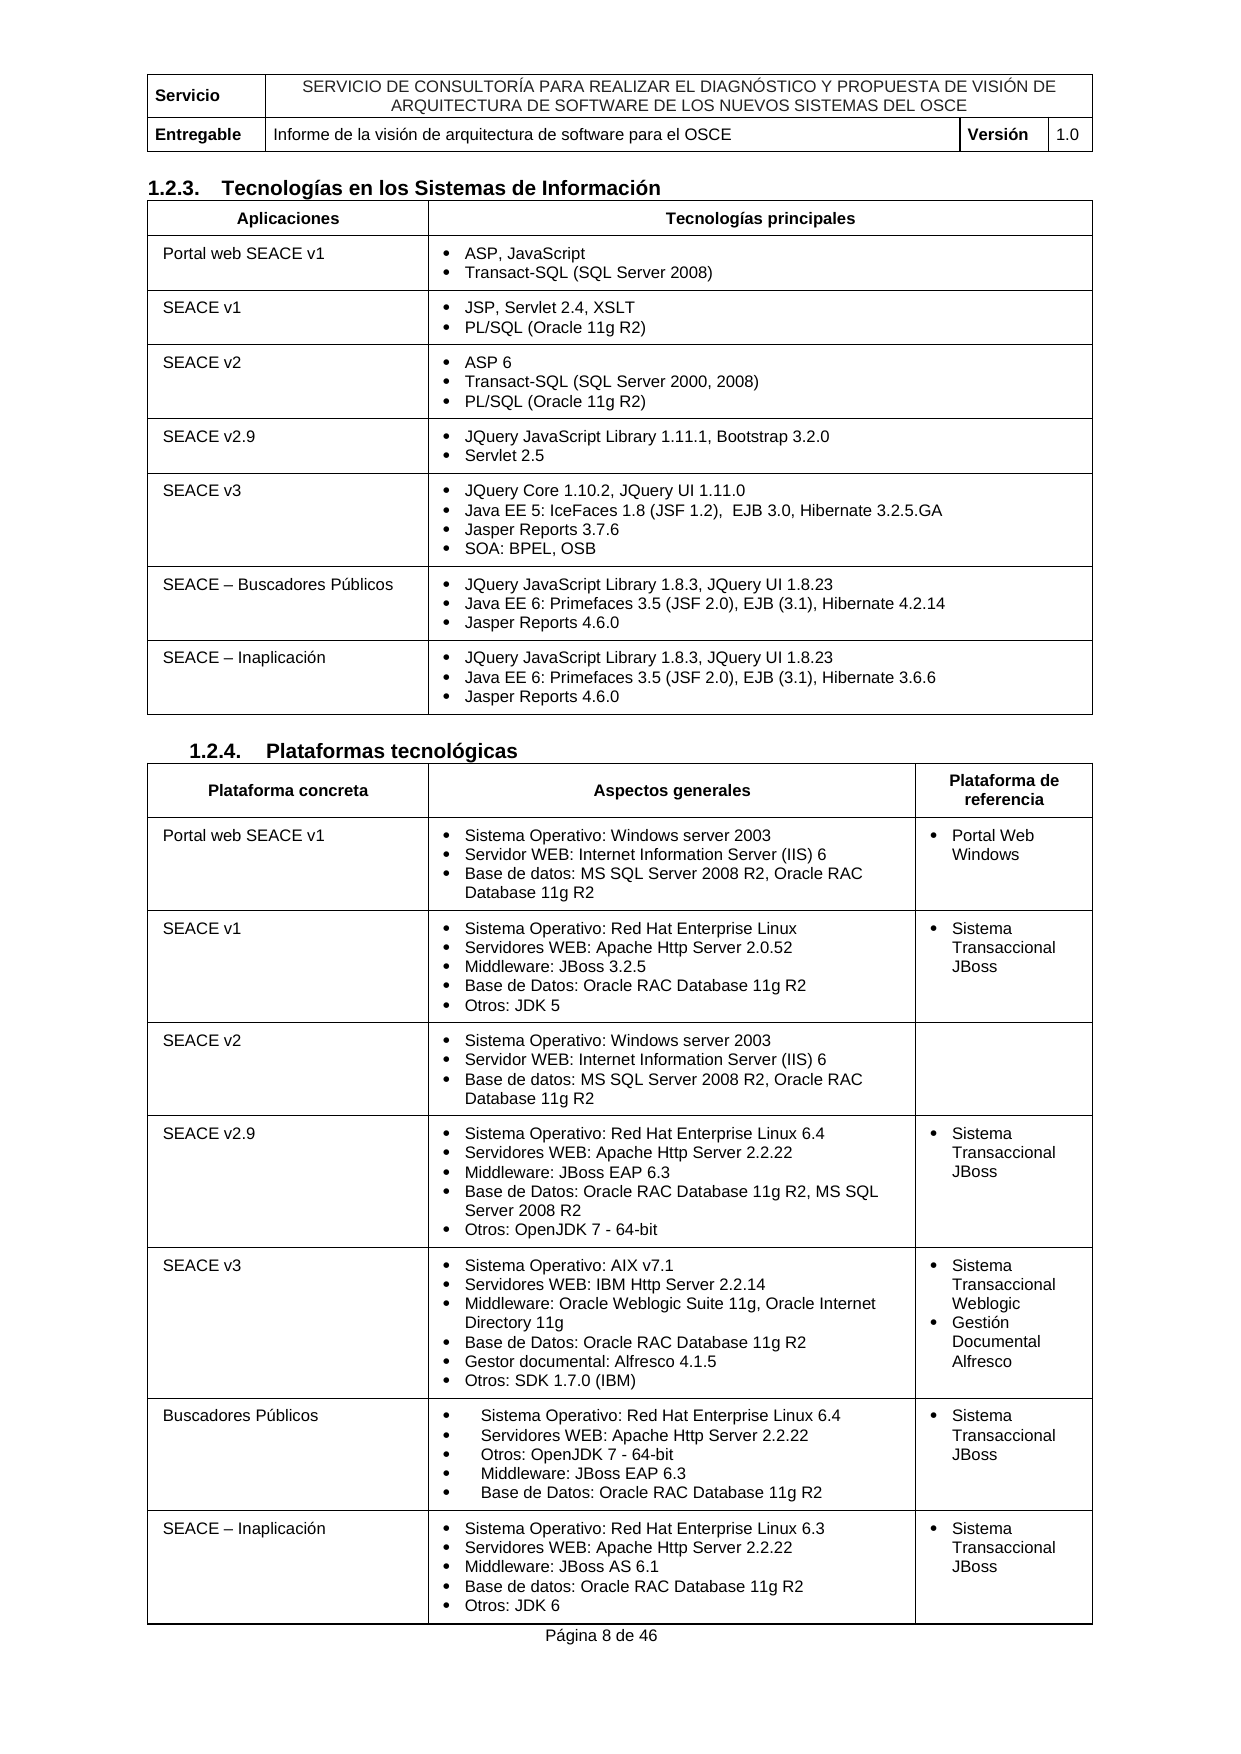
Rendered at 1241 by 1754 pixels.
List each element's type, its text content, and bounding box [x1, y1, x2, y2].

table_cell Sistema Transaccional JBoss [916, 1116, 1092, 1247]
table_cell [916, 1023, 1092, 1115]
table_cell Sistema Transaccional Weblogic Gestión Documental Alfresco [916, 1248, 1092, 1398]
table_header Plataforma de referencia [916, 764, 1092, 817]
table_cell Sistema Operativo: AIX v7.1 Servidores WEB: IBM Http Server 2.2.14 Middleware: Oracle Weblogic Suite 11g, Oracle Internet Directory 11g Base de Datos: Oracle RAC Database 11g R2 Gestor documental: Alfresco 4.1.5 Otros: SDK 1.7.0 (IBM) [429, 1248, 915, 1398]
table_cell Sistema Operativo: Windows server 2003 Servidor WEB: Internet Information Server (IIS) 6 Base de datos: MS SQL Server 2008 R2, Oracle RAC Database 11g R2 [429, 818, 915, 910]
table_cell Sistema Transaccional JBoss [916, 911, 1092, 1022]
table_cell SEACE v1 [148, 911, 428, 1022]
table_cell SEACE v1 [148, 291, 428, 344]
table_cell ASP 6 Transact-SQL (SQL Server 2000, 2008) PL/SQL (Oracle 11g R2) [429, 345, 1092, 418]
table_cell JQuery JavaScript Library 1.8.3, JQuery UI 1.8.23 Java EE 6: Primefaces 3.5 (JSF 2.0), EJB (3.1), Hibernate 3.6.6 Jasper Reports 4.6.0 [429, 641, 1092, 713]
table_cell Portal Web Windows [916, 818, 1092, 910]
table_cell Sistema Operativo: Windows server 2003 Servidor WEB: Internet Information Server (IIS) 6 Base de datos: MS SQL Server 2008 R2, Oracle RAC Database 11g R2 [429, 1023, 915, 1115]
table_cell SEACE v2.9 [148, 1116, 428, 1247]
list Tecnologías en los Sistemas de Información [148, 176, 1092, 200]
table_header Plataforma concreta [148, 764, 428, 817]
table_header Aspectos generales [429, 764, 915, 817]
table_cell Sistema Operativo: Red Hat Enterprise Linux 6.4 Servidores WEB: Apache Http Server 2.2.22 Otros: OpenJDK 7 - 64-bit Middleware: JBoss EAP 6.3 Base de Datos: Oracle RAC Database 11g R2 [429, 1399, 915, 1510]
table_cell SEACE v2 [148, 1023, 428, 1115]
table_header Aplicaciones [148, 201, 428, 235]
table_cell Sistema Operativo: Red Hat Enterprise Linux 6.3 Servidores WEB: Apache Http Server 2.2.22 Middleware: JBoss AS 6.1 Base de datos: Oracle RAC Database 11g R2 Otros: JDK 6 [429, 1511, 915, 1622]
table_cell Sistema Transaccional JBoss [916, 1399, 1092, 1510]
table_cell JQuery JavaScript Library 1.8.3, JQuery UI 1.8.23 Java EE 6: Primefaces 3.5 (JSF 2.0), EJB (3.1), Hibernate 4.2.14 Jasper Reports 4.6.0 [429, 567, 1092, 640]
table_cell ASP, JavaScript Transact-SQL (SQL Server 2008) [429, 236, 1092, 290]
table_cell Sistema Transaccional JBoss [916, 1511, 1092, 1622]
table_cell SEACE – Inaplicación [148, 641, 428, 713]
table_cell SEACE v2.9 [148, 419, 428, 473]
table_cell Sistema Operativo: Red Hat Enterprise Linux 6.4 Servidores WEB: Apache Http Server 2.2.22 Middleware: JBoss EAP 6.3 Base de Datos: Oracle RAC Database 11g R2, MS SQL Server 2008 R2 Otros: OpenJDK 7 - 64-bit [429, 1116, 915, 1247]
table_cell Portal web SEACE v1 [148, 818, 428, 910]
table_cell Portal web SEACE v1 [148, 236, 428, 290]
list Plataformas tecnológicas [189, 738, 1092, 762]
table_cell SEACE v3 [148, 474, 428, 566]
table_cell SEACE v3 [148, 1248, 428, 1398]
table_cell JQuery Core 1.10.2, JQuery UI 1.11.0 Java EE 5: IceFaces 1.8 (JSF 1.2), EJB 3.0, Hibernate 3.2.5.GA Jasper Reports 3.7.6 SOA: BPEL, OSB [429, 474, 1092, 566]
table_cell Sistema Operativo: Red Hat Enterprise Linux Servidores WEB: Apache Http Server 2.0.52 Middleware: JBoss 3.2.5 Base de Datos: Oracle RAC Database 11g R2 Otros: JDK 5 [429, 911, 915, 1022]
table_cell SEACE – Buscadores Públicos [148, 567, 428, 640]
table_cell SEACE v2 [148, 345, 428, 418]
table_cell JSP, Servlet 2.4, XSLT PL/SQL (Oracle 11g R2) [429, 291, 1092, 344]
table_cell SEACE – Inaplicación [148, 1511, 428, 1622]
table_cell Buscadores Públicos [148, 1399, 428, 1510]
table_cell JQuery JavaScript Library 1.11.1, Bootstrap 3.2.0 Servlet 2.5 [429, 419, 1092, 473]
table_header Tecnologías principales [429, 201, 1092, 235]
